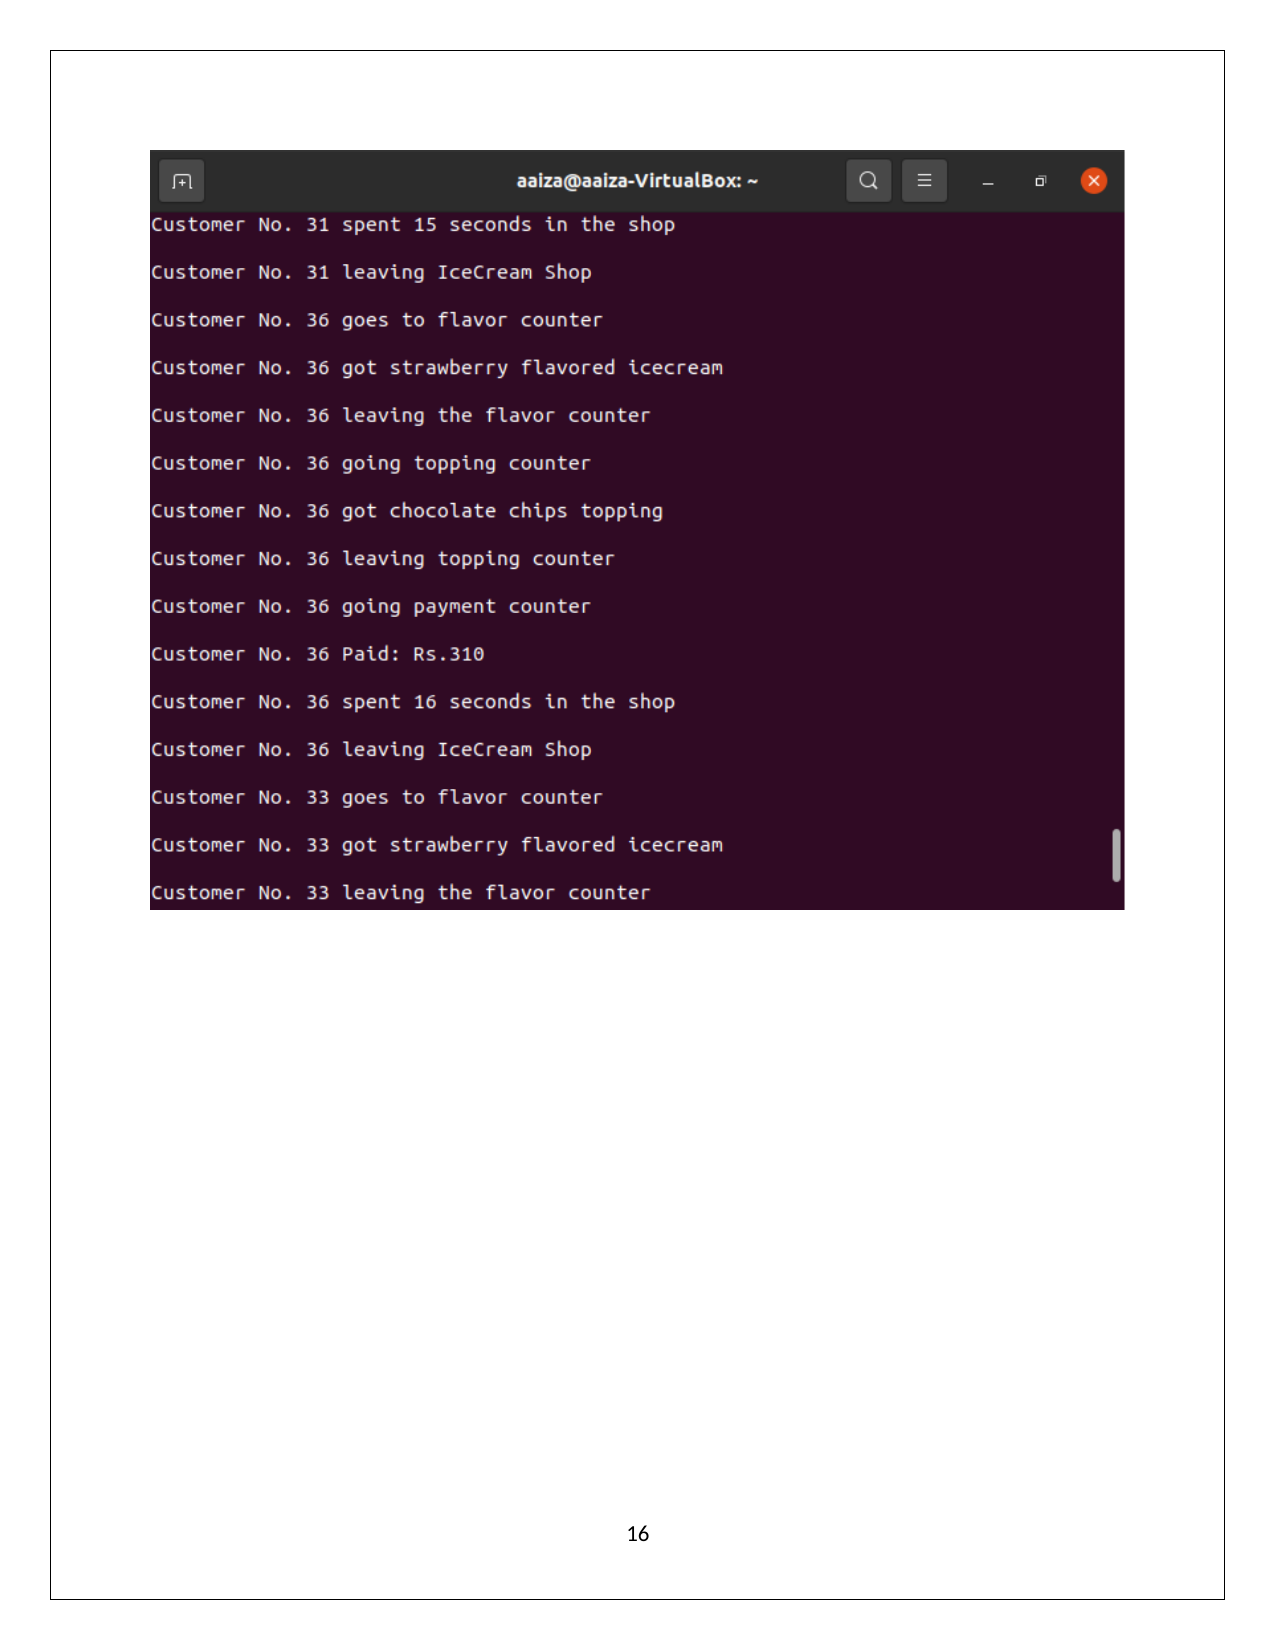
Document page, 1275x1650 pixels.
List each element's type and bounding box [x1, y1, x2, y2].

picture [150, 150, 1125, 910]
